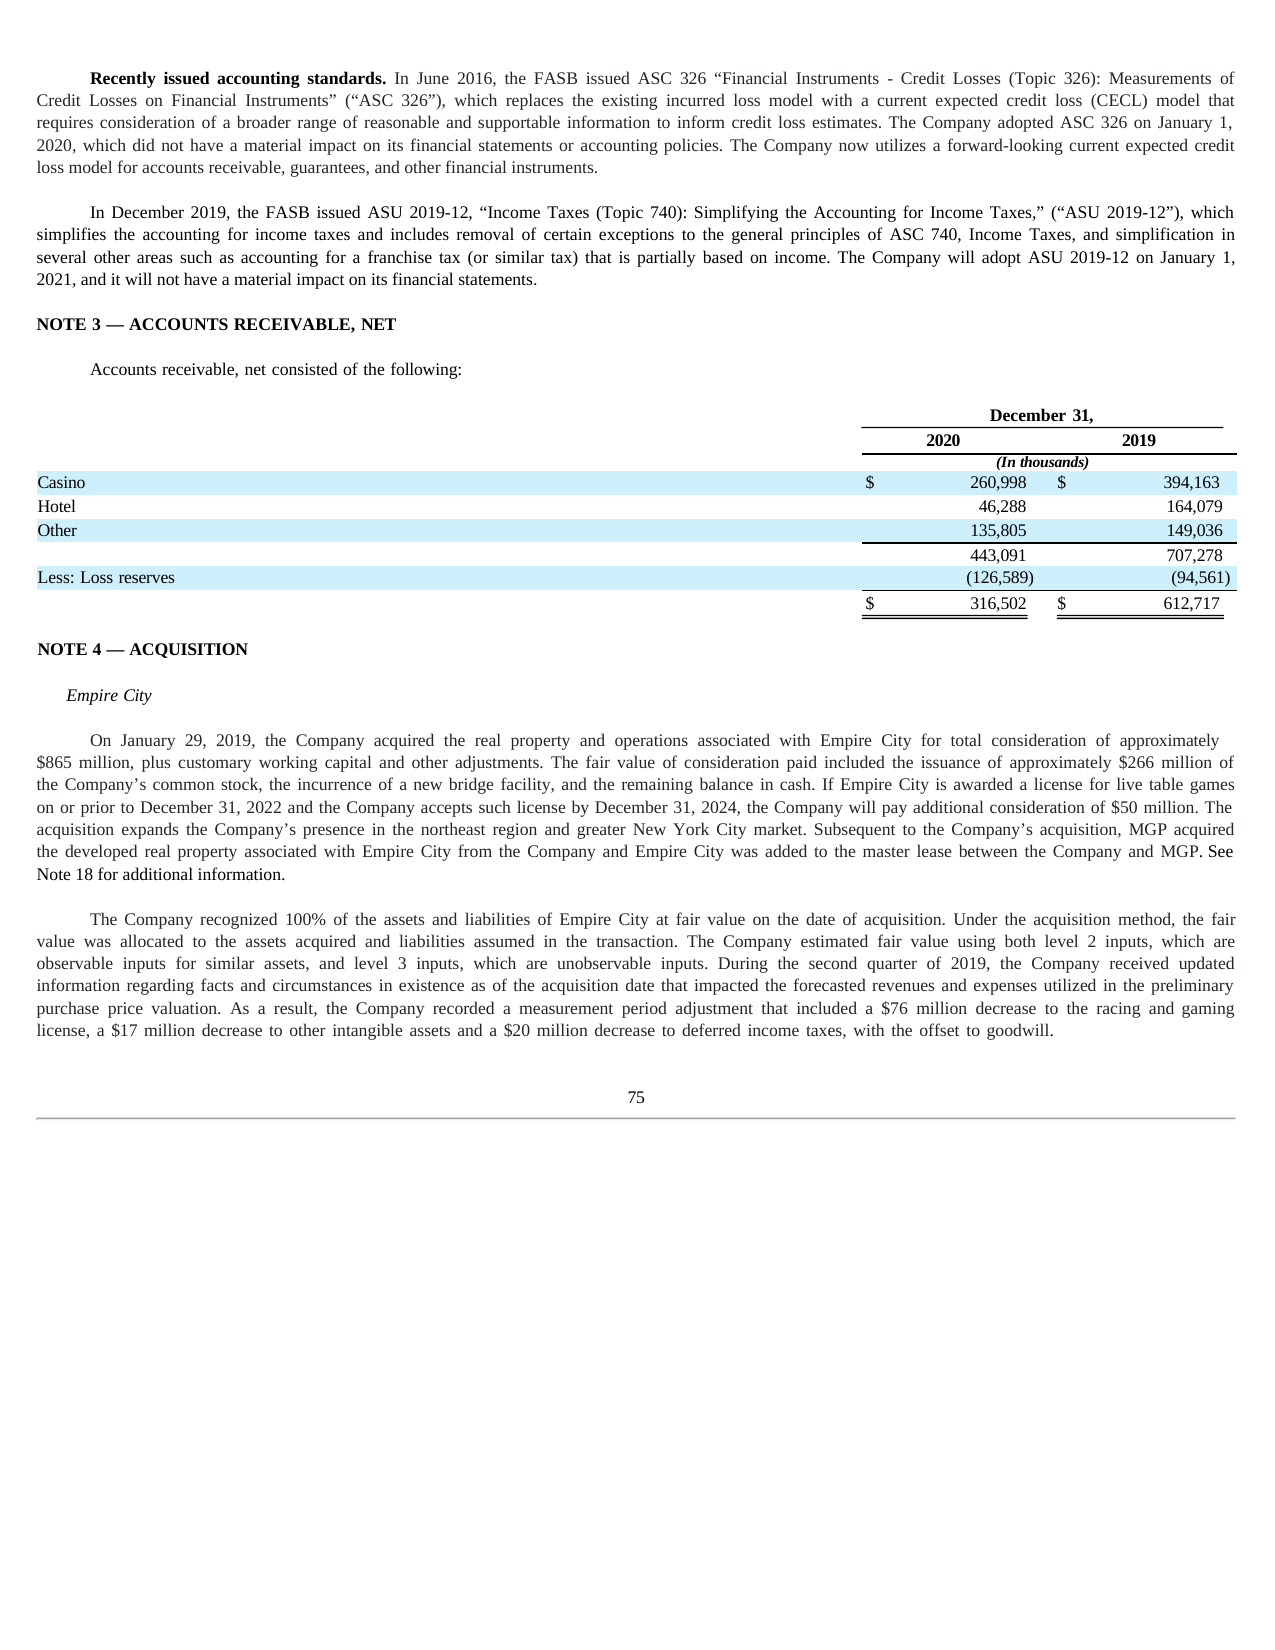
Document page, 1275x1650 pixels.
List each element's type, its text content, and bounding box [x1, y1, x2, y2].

subtitle NOTE 3 — ACCOUNTS RECEIVABLE, NET [36, 313, 1252, 334]
text Empire City [66, 685, 1252, 705]
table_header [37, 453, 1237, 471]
text Accounts receivable, net consisted of the following: [90, 358, 1252, 379]
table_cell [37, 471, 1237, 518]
subtitle December 31, [831, 404, 1252, 425]
text The Company recognized 100% of the assets and liabilities of Empire City at fair value on the date of acquisition. Under the acquisition method, the fair value was allocated to the assets acquired and liabilities assumed in the transaction. The Company estimated fair value using both level 2 inputs, which are observable inputs for similar assets, and level 3 inputs, which are unobservable inputs. During the second quarter of 2019, the Company received updated information regarding facts and circumstances in existence as of the acquisition date that impacted the forecasted revenues and expenses utilized in the preliminary purchase price valuation. As a result, the Company recorded a measurement period adjustment that included a $76 million decrease to the racing and gaming license, a $17 million decrease to other intangible assets and a $20 million decrease to deferred income taxes, with the offset to goodwill. [36, 908, 1236, 1040]
text $865 million, plus customary working capital and other adjustments. The fair value of consideration paid included the issuance of approximately $266 million of the Company’s common stock, the incurrence of a new bridge facility, and the remaining balance in cash. If Empire City is awarded a license for live table games on or prior to December 31, 2022 and the Company accepts such license by December 31, 2024, the Company will pay additional consideration of $50 million. The acquisition expands the Company’s presence in the northeast region and greater New York City market. Subsequent to the Company’s acquisition, MGP acquired the developed real property associated with Empire City from the Company and Empire City was added to the master lease between the Company and MGP. See Note 18 for additional information. [36, 752, 1236, 884]
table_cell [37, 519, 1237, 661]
text In December 2019, the FASB issued ASU 2019-12, “Income Taxes (Topic 740): Simplifying the Accounting for Income Taxes,” (“ASU 2019-12”), which simplifies the accounting for income taxes and includes removal of certain exceptions to the general principles of ASC 740, Income Taxes, and simplification in several other areas such as accounting for a franchise tax (or similar tax) that is partially based on income. The Company will adopt ASU 2019-12 on January 1, 2021, and it will not have a material impact on its financial statements. [36, 202, 1236, 289]
text Recently issued accounting standards. In June 2016, the FASB issued ASC 326 “Financial Instruments - Credit Losses (Topic 326): Measurements of Credit Losses on Financial Instruments” (“ASC 326”), which replaces the existing incurred loss model with a current expected credit loss (CECL) model that requires consideration of a broader range of reasonable and supportable information to inform credit loss estimates. The Company adopted ASC 326 on January 1, 2020, which did not have a material impact on its financial statements or accounting policies. The Company now utilizes a forward-looking current expected credit loss model for accounts receivable, guarantees, and other financial instruments. [36, 68, 1236, 177]
text 75 [21, 1087, 1252, 1107]
text 2020 2019 [831, 427, 1252, 450]
text On January 29, 2019, the Company acquired the real property and operations associated with Empire City for total consideration of approximately [90, 729, 1252, 750]
